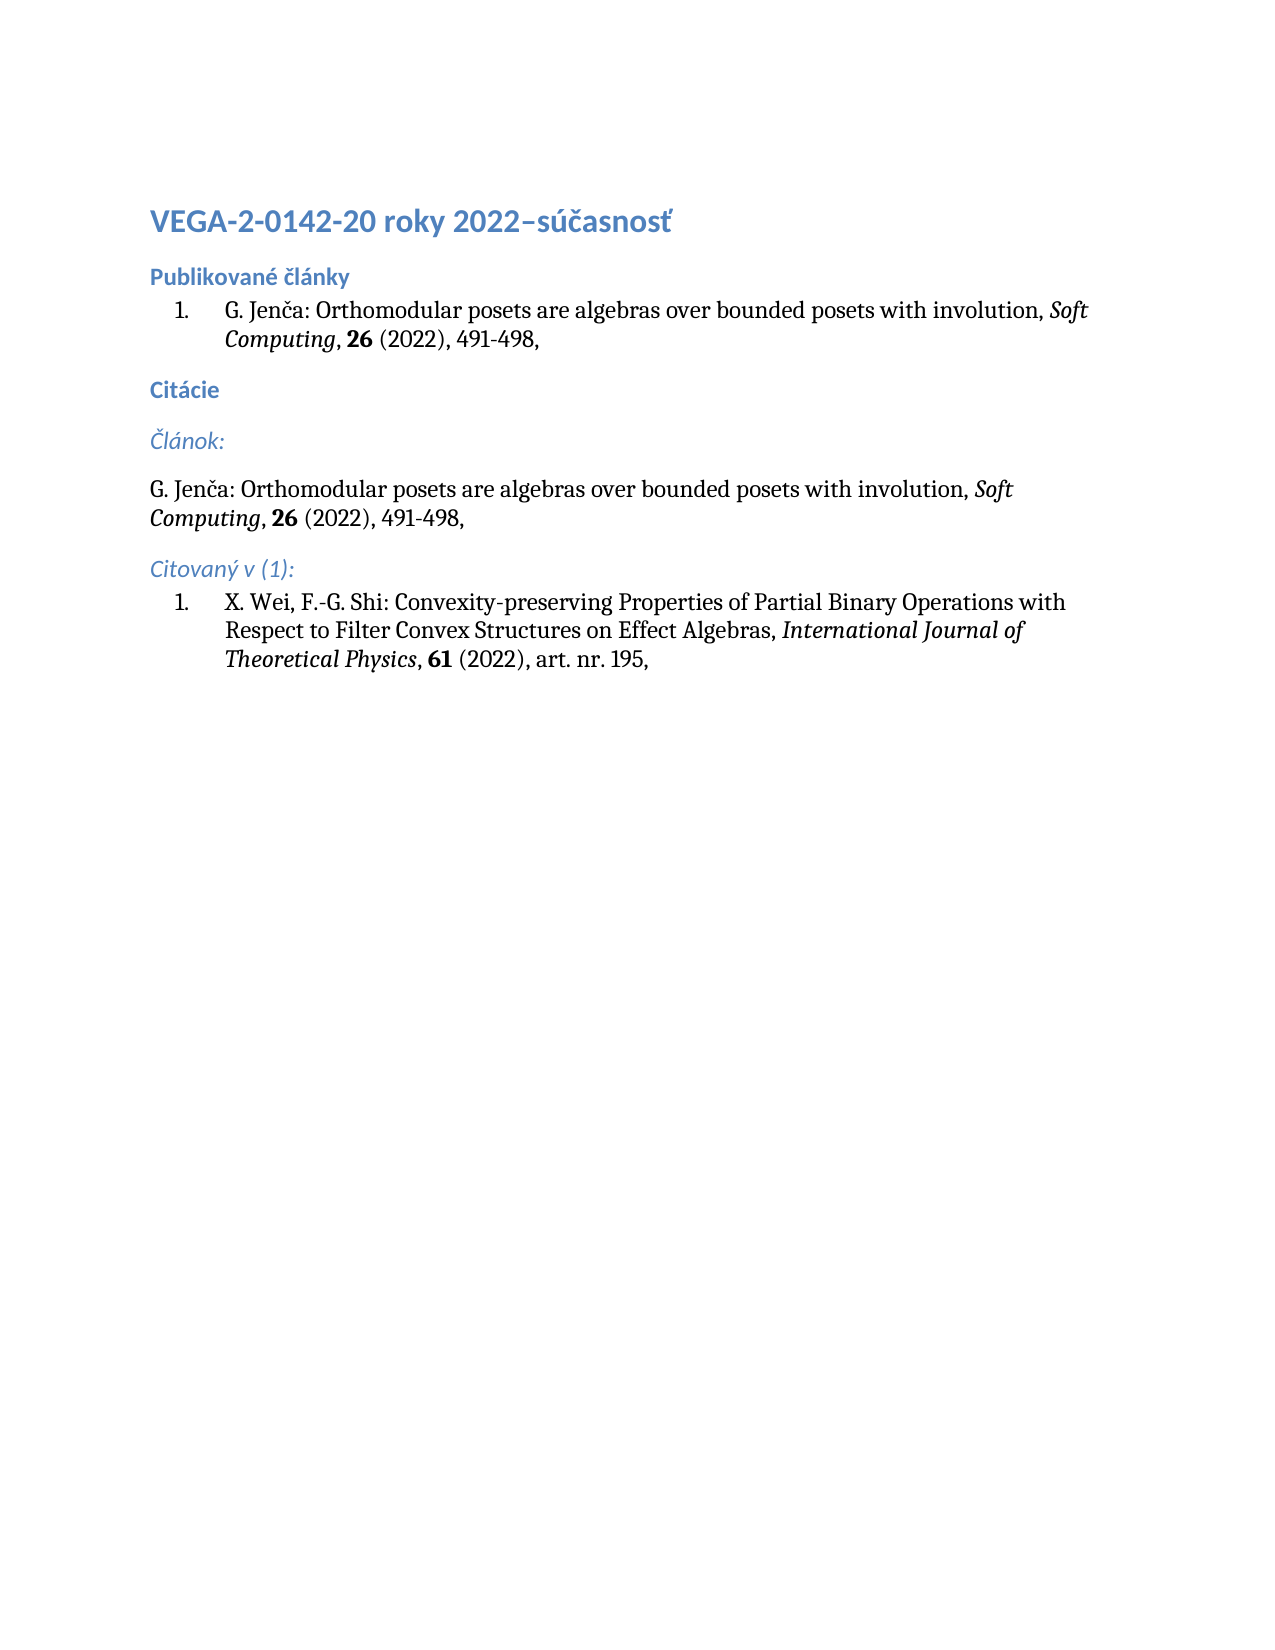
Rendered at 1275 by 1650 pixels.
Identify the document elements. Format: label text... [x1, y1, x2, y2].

subtitle Citácie [150, 374, 1125, 405]
subtitle Publikované články [150, 262, 1125, 292]
subtitle VEGA-2-0142-20 roky 2022–súčasnosť [150, 200, 1125, 241]
subtitle Citovaný v (1): [150, 553, 1125, 584]
subtitle Článok: [150, 426, 1125, 456]
list G. Jenča: Orthomodular posets are algebras over bounded posets with involution, Soft Computing, 26 (2022), 491-498, [175, 296, 1125, 353]
text G. Jenča: Orthomodular posets are algebras over bounded posets with involution, Soft Computing, 26 (2022), 491-498, [150, 475, 1125, 532]
list X. Wei, F.-G. Shi: Convexity-preserving Properties of Partial Binary Operations with Respect to Filter Convex Structures on Effect Algebras, International Journal of Theoretical Physics, 61 (2022), art. nr. 195, [175, 587, 1125, 674]
